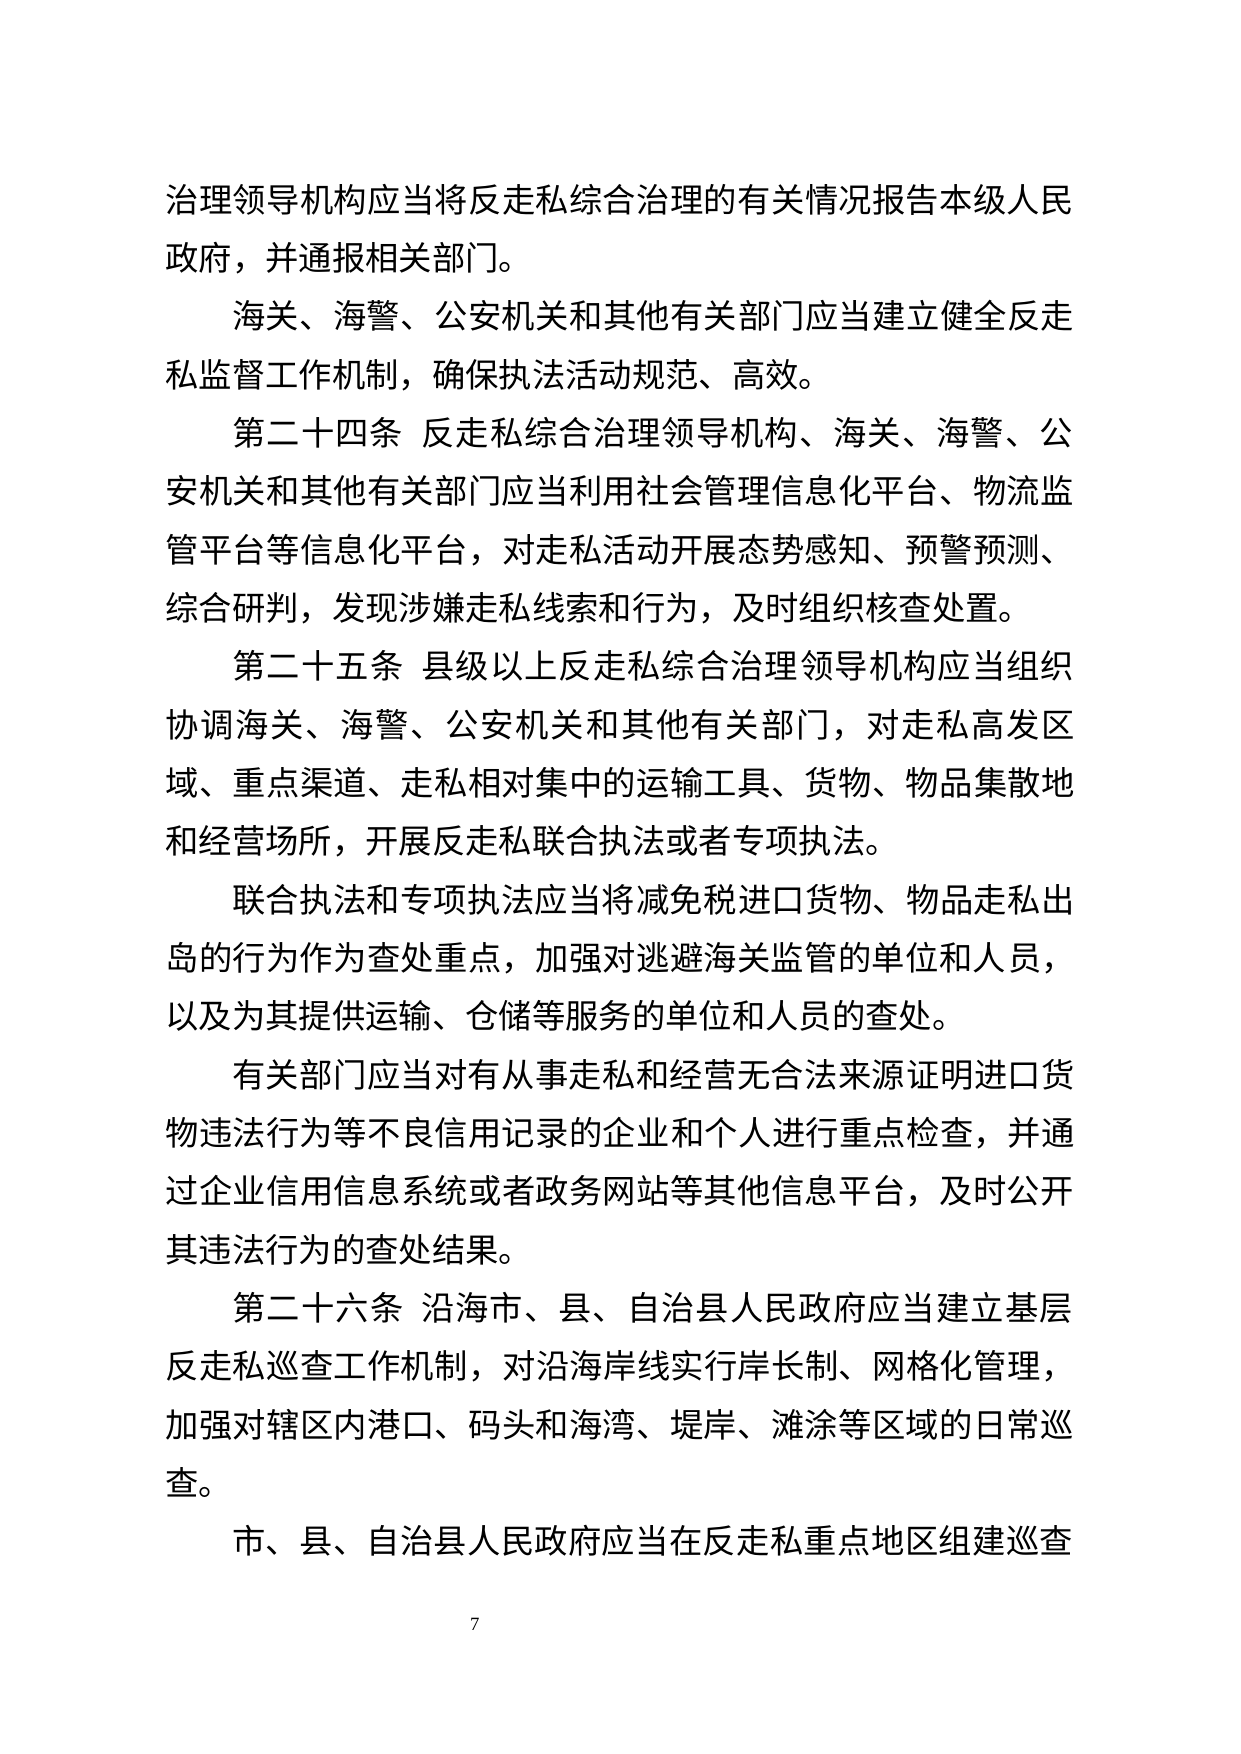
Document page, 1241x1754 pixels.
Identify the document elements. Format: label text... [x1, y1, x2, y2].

text 有关部门应当对有从事走私和经营无合法来源证明进口货物违法行为等不良信用记录的企业和个人进行重点检查，并通过企业信用信息系统或者政务网站等其他信息平台，及时公开其违法行为的查处结果。 [165, 1040, 1075, 1274]
text 第二十六条 沿海市、县、自治县人民政府应当建立基层反走私巡查工作机制，对沿海岸线实行岸长制、网格化管理，加强对辖区内港口、码头和海湾、堤岸、滩涂等区域的日常巡查。 [165, 1274, 1075, 1507]
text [165, 165, 1075, 282]
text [165, 1507, 1075, 1565]
text 第二十五条 县级以上反走私综合治理领导机构应当组织协调海关、海警、公安机关和其他有关部门，对走私高发区域、重点渠道、走私相对集中的运输工具、货物、物品集散地和经营场所，开展反走私联合执法或者专项执法。 [165, 632, 1075, 865]
text 联合执法和专项执法应当将减免税进口货物、物品走私出岛的行为作为查处重点，加强对逃避海关监管的单位和人员，以及为其提供运输、仓储等服务的单位和人员的查处。 [165, 865, 1075, 1040]
text 第二十四条 反走私综合治理领导机构、海关、海警、公安机关和其他有关部门应当利用社会管理信息化平台、物流监管平台等信息化平台，对走私活动开展态势感知、预警预测、综合研判，发现涉嫌走私线索和行为，及时组织核查处置。 [165, 399, 1075, 632]
text 海关、海警、公安机关和其他有关部门应当建立健全反走私监督工作机制，确保执法活动规范、高效。 [165, 282, 1075, 399]
